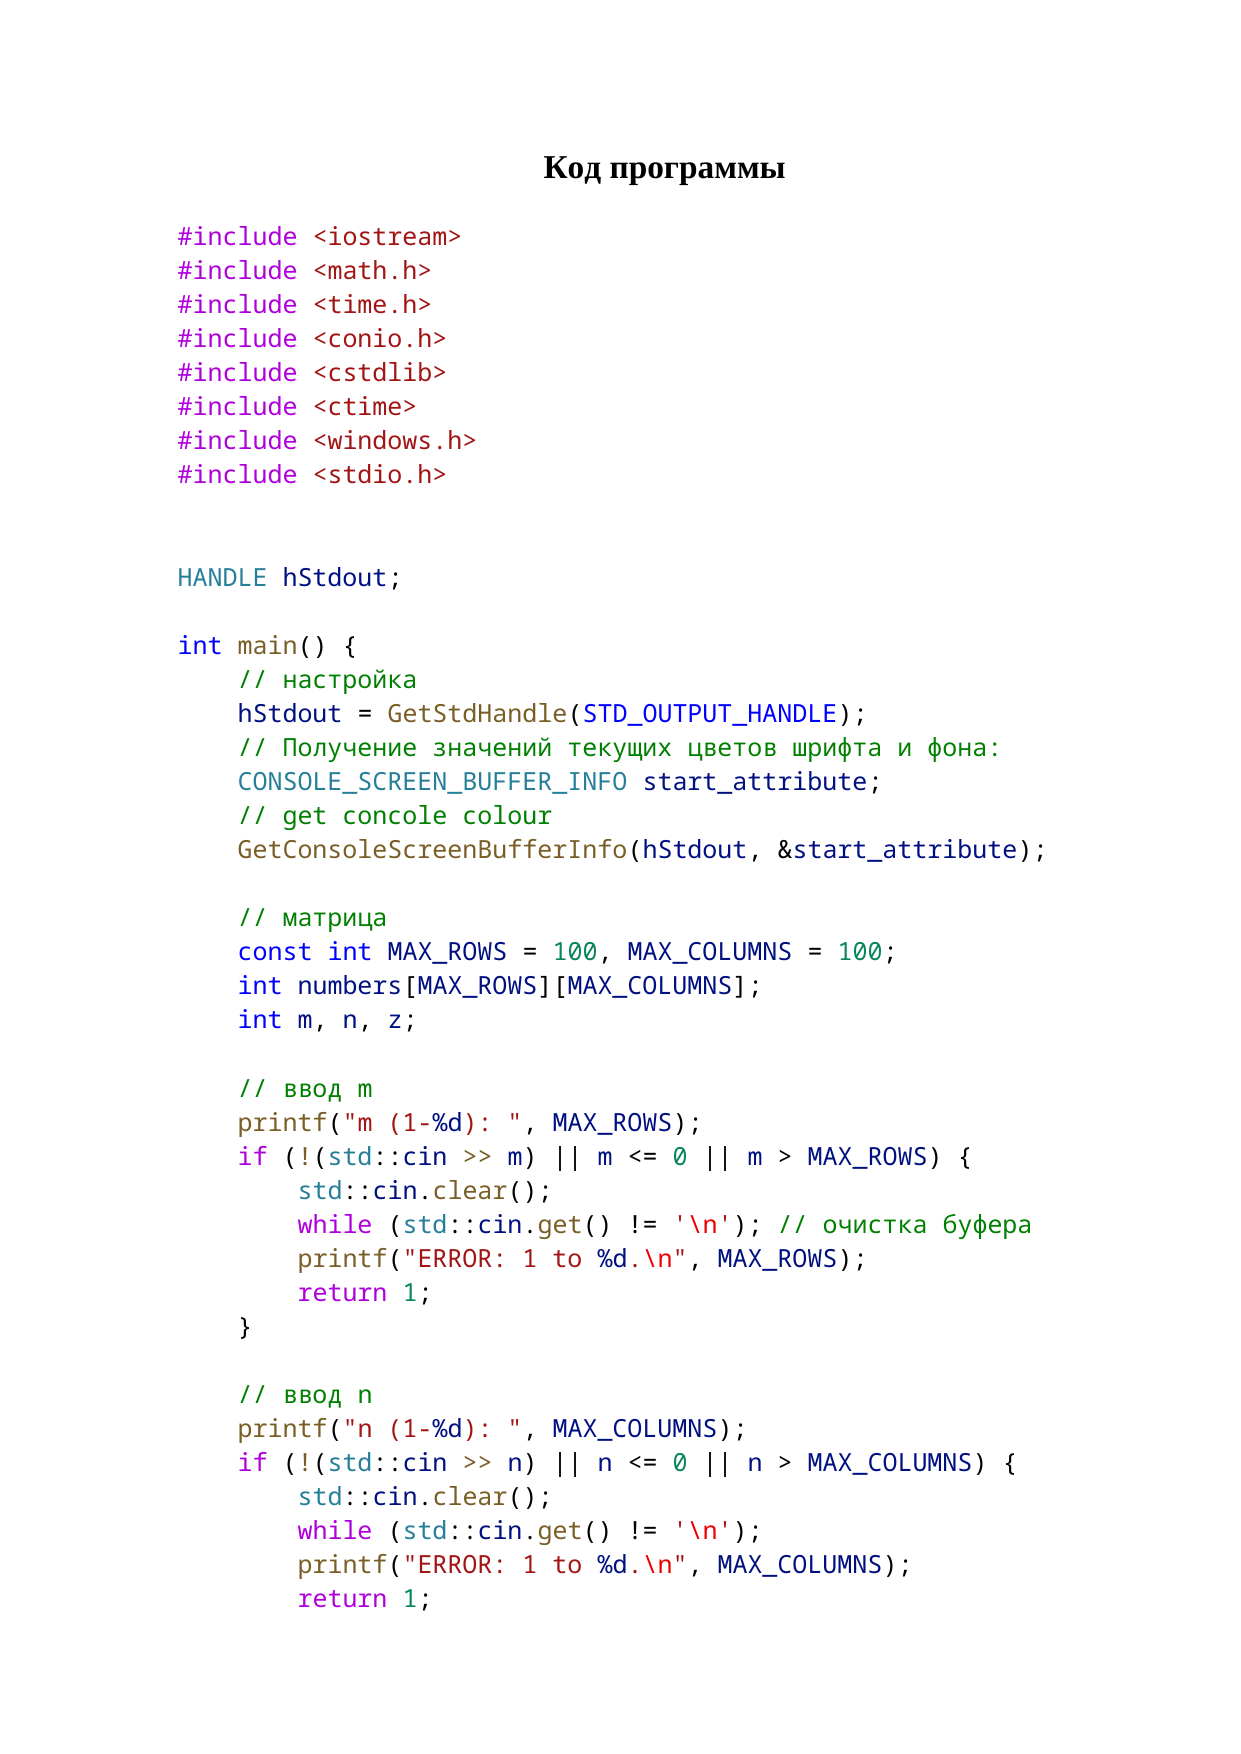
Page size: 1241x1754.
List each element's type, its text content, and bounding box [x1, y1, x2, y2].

text // ввод m [177, 1070, 1152, 1104]
text #include <windows.h> [177, 423, 1152, 457]
text // матрица [177, 900, 1152, 934]
text #include <ctime> [177, 389, 1152, 423]
text HANDLE hStdout; [177, 559, 1152, 593]
text #include <time.h> [177, 287, 1152, 321]
text // get concole colour [177, 798, 1152, 832]
text while (std::cin.get() != '\n'); [177, 1513, 1152, 1547]
text std::cin.clear(); [177, 1172, 1152, 1206]
text CONSOLE_SCREEN_BUFFER_INFO start_attribute; [177, 764, 1152, 798]
text #include <stdio.h> [177, 457, 1152, 491]
text #include <math.h> [177, 253, 1152, 287]
subtitle Код программы [177, 148, 1152, 186]
text printf("ERROR: 1 to %d.\n", MAX_COLUMNS); [177, 1547, 1152, 1581]
text printf("n (1-%d): ", MAX_COLUMNS); [177, 1411, 1152, 1445]
text printf("ERROR: 1 to %d.\n", MAX_ROWS); [177, 1241, 1152, 1274]
text GetConsoleScreenBufferInfo(hStdout, &start_attribute); [177, 832, 1152, 866]
text return 1; [177, 1581, 1152, 1615]
text std::cin.clear(); [177, 1479, 1152, 1513]
text int main() { [177, 627, 1152, 661]
text if (!(std::cin >> m) || m <= 0 || m > MAX_ROWS) { [177, 1138, 1152, 1172]
text // Получение значений текущих цветов шрифта и фона: [177, 729, 1152, 764]
text while (std::cin.get() != '\n'); // очистка буфера [177, 1206, 1152, 1241]
text // ввод n [177, 1377, 1152, 1411]
text int numbers[MAX_ROWS][MAX_COLUMNS]; [177, 968, 1152, 1002]
text if (!(std::cin >> n) || n <= 0 || n > MAX_COLUMNS) { [177, 1445, 1152, 1479]
text // настройка [177, 661, 1152, 696]
text printf("m (1-%d): ", MAX_ROWS); [177, 1104, 1152, 1138]
text } [177, 1309, 1152, 1343]
text #include <conio.h> [177, 321, 1152, 355]
text #include <iostream> [177, 219, 1152, 253]
text hStdout = GetStdHandle(STD_OUTPUT_HANDLE); [177, 696, 1152, 729]
text int m, n, z; [177, 1002, 1152, 1036]
text #include <cstdlib> [177, 355, 1152, 389]
text return 1; [177, 1274, 1152, 1309]
text const int MAX_ROWS = 100, MAX_COLUMNS = 100; [177, 934, 1152, 968]
